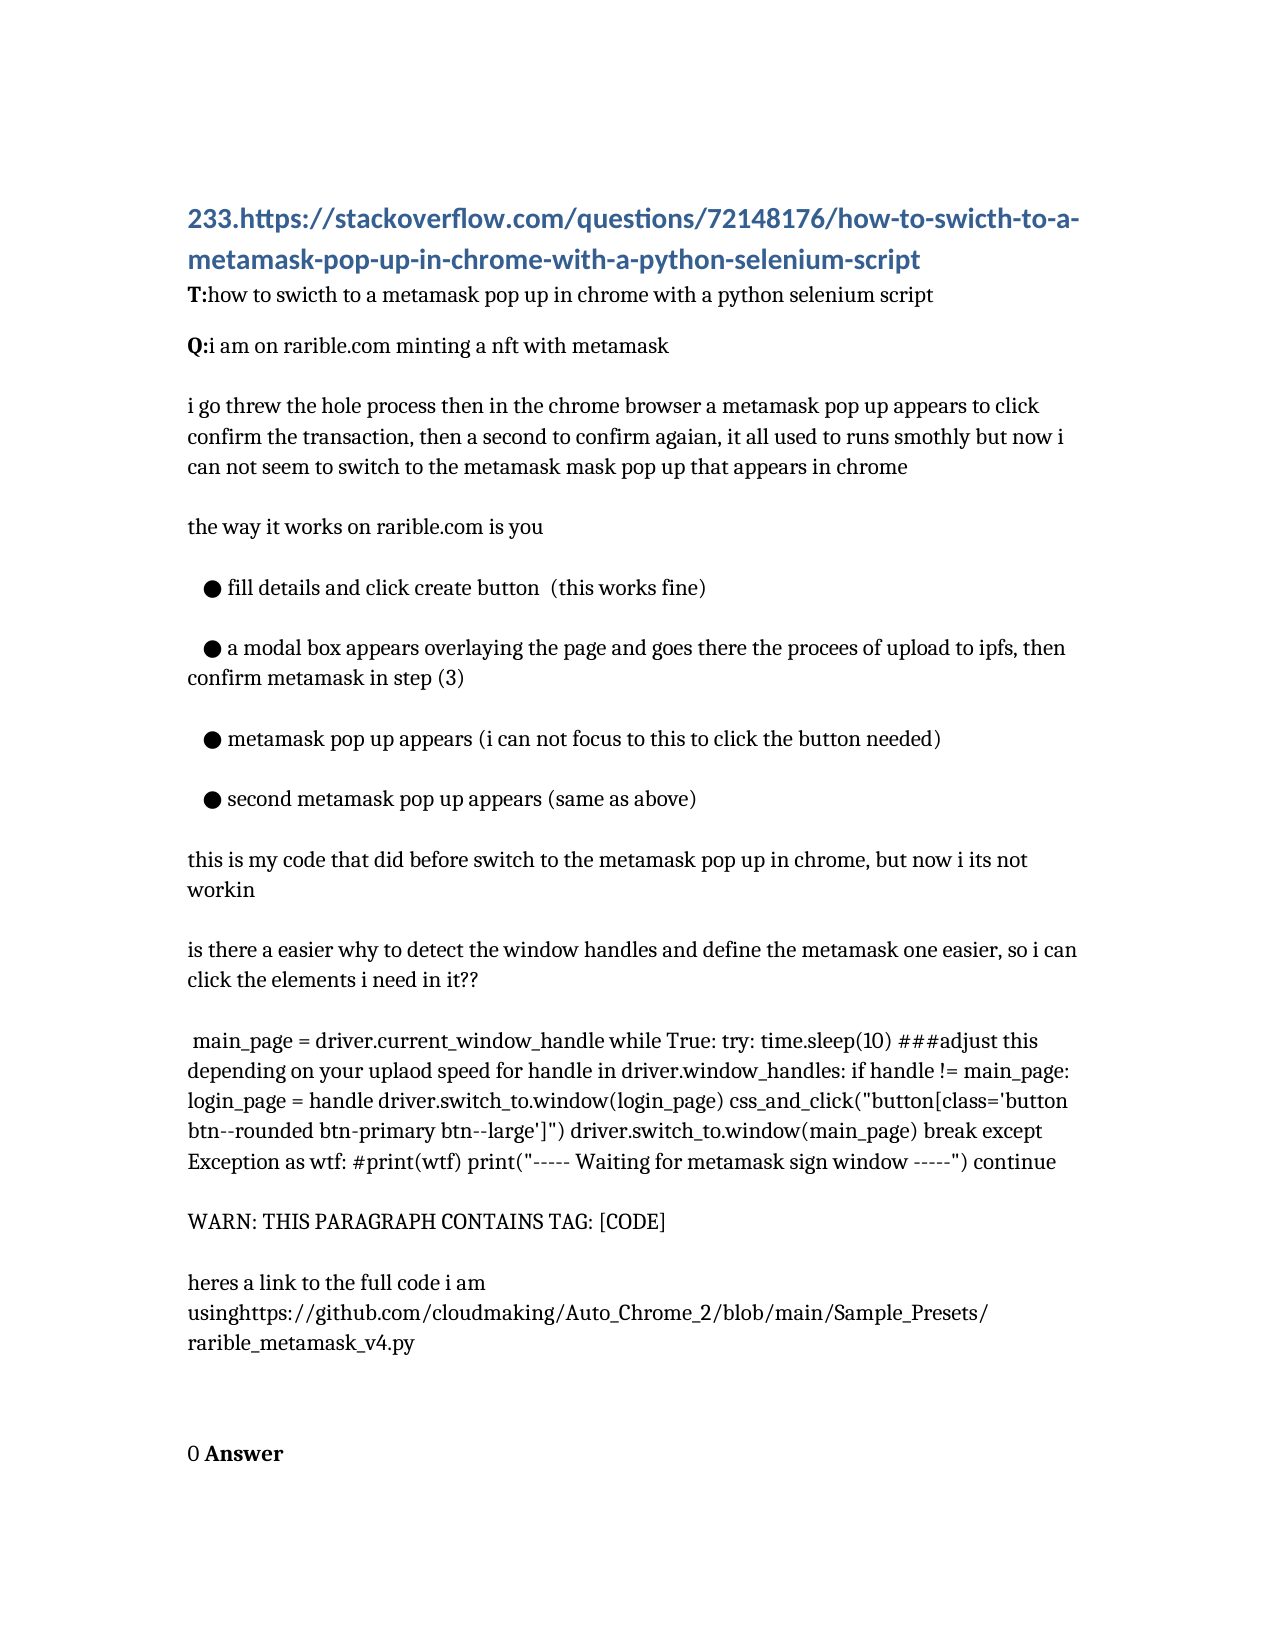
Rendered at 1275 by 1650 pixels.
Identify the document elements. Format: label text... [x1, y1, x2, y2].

text T:how to swicth to a metamask pop up in chrome with a python selenium script [187, 282, 1087, 308]
text Q:i am on rarible.com minting a nft with metamask i go threw the hole process then in the chrome browser a metamask pop up appears to click confirm the transaction, then a second to confirm agaian, it all used to runs smothly but now i can not seem to switch to the metamask mask pop up that appears in chrome the way it works on rarible.com is you ● fill details and click create button (this works fine) ● a modal box appears overlaying the page and goes there the procees of upload to ipfs, then confirm metamask in step (3) ● metamask pop up appears (i can not focus to this to click the button needed) ● second metamask pop up appears (same as above) this is my code that did before switch to the metamask pop up in chrome, but now i its not workin is there a easier why to detect the window handles and define the metamask one easier, so i can click the elements i need in it?? main_page = driver.current_window_handle while True: try: time.sleep(10) ###adjust this depending on your uplaod speed for handle in driver.window_handles: if handle != main_page: login_page = handle driver.switch_to.window(login_page) css_and_click("button[class='button btn--rounded btn-primary btn--large']") driver.switch_to.window(main_page) break except Exception as wtf: #print(wtf) print("----- Waiting for metamask sign window -----") continue WARN: THIS PARAGRAPH CONTAINS TAG: [CODE] heres a link to the full code i am usinghttps://github.com/cloudmaking/Auto_Chrome_2/blob/main/Sample_Presets/rarible_metamask_v4.py [187, 333, 1087, 1417]
subtitle 233.https://stackoverflow.com/questions/72148176/how-to-swicth-to-a-metamask-pop-up-in-chrome-with-a-python-selenium-script [187, 200, 1087, 277]
text 0 Answer [187, 1441, 1087, 1468]
